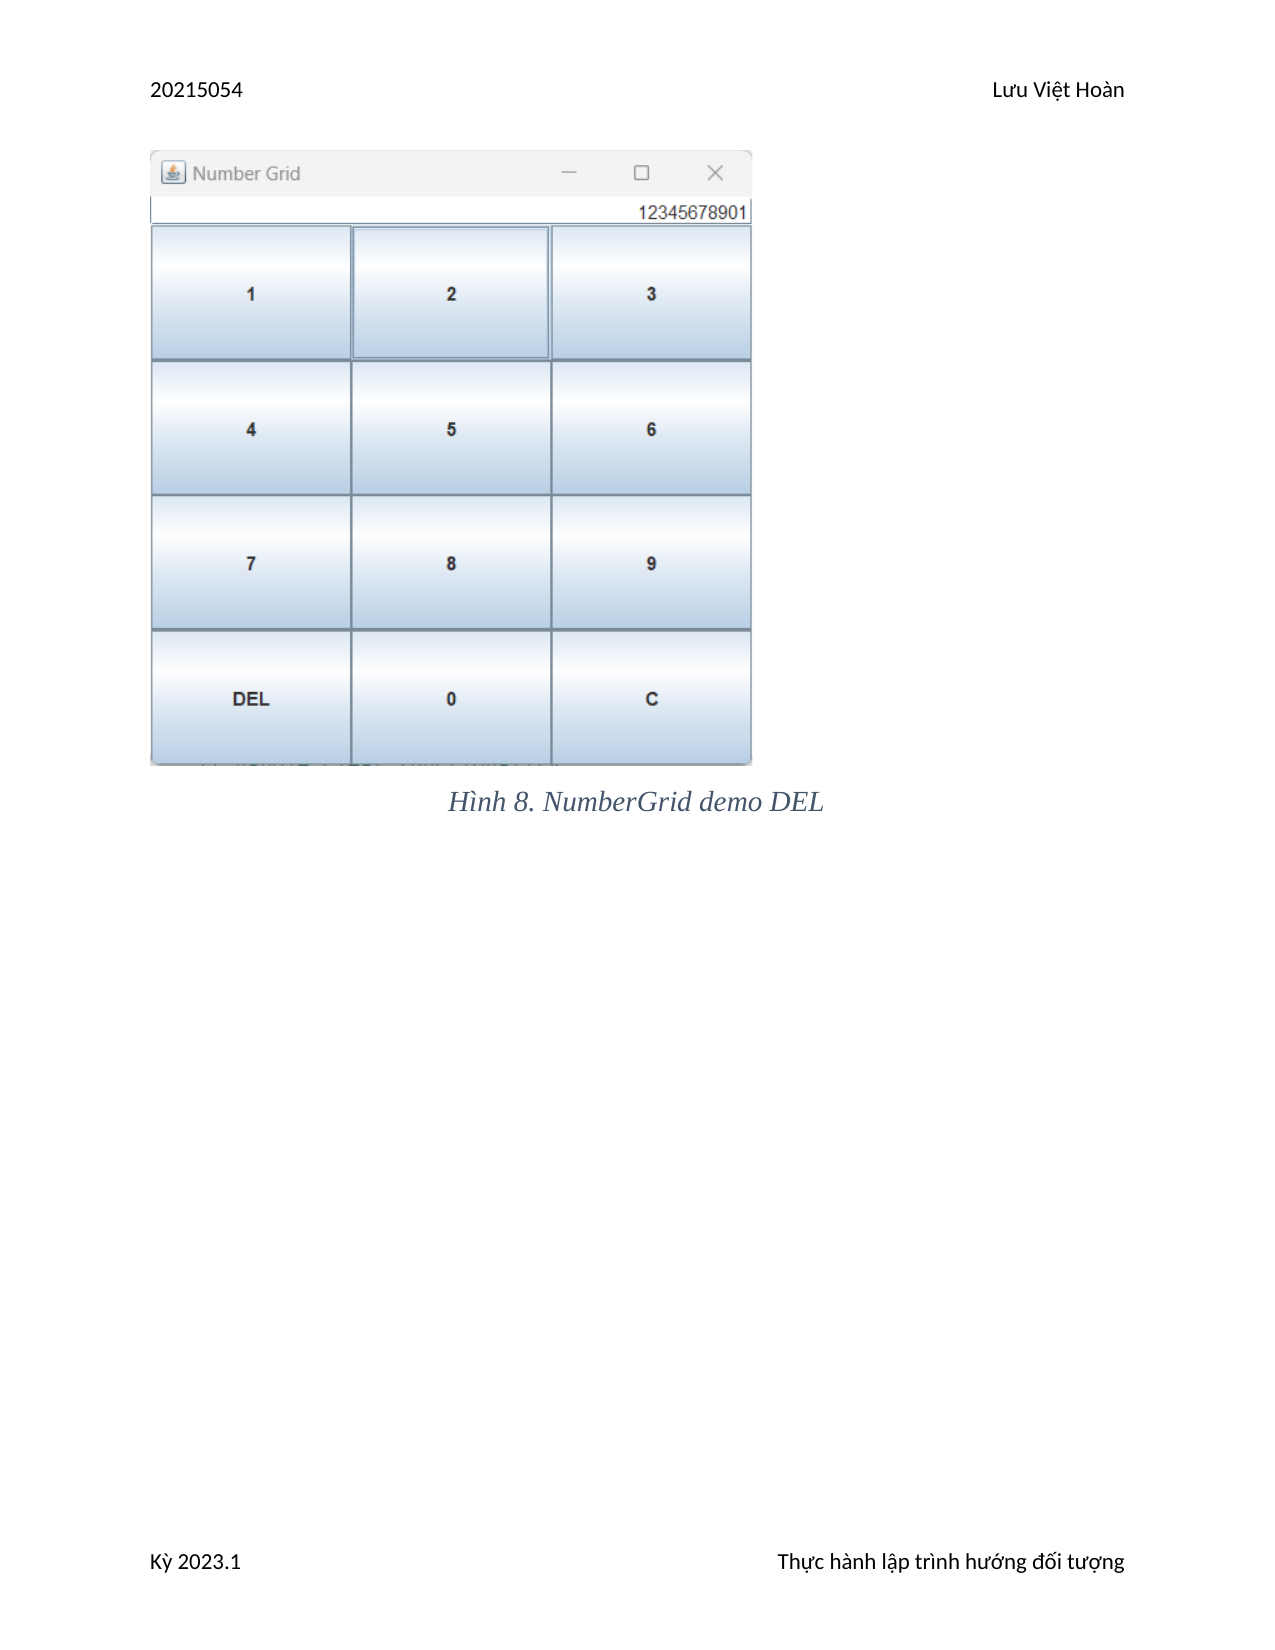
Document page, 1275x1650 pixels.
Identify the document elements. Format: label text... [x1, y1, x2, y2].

picture [150, 150, 753, 766]
text Hình 8. NumberGrid demo DEL [150, 784, 1125, 817]
